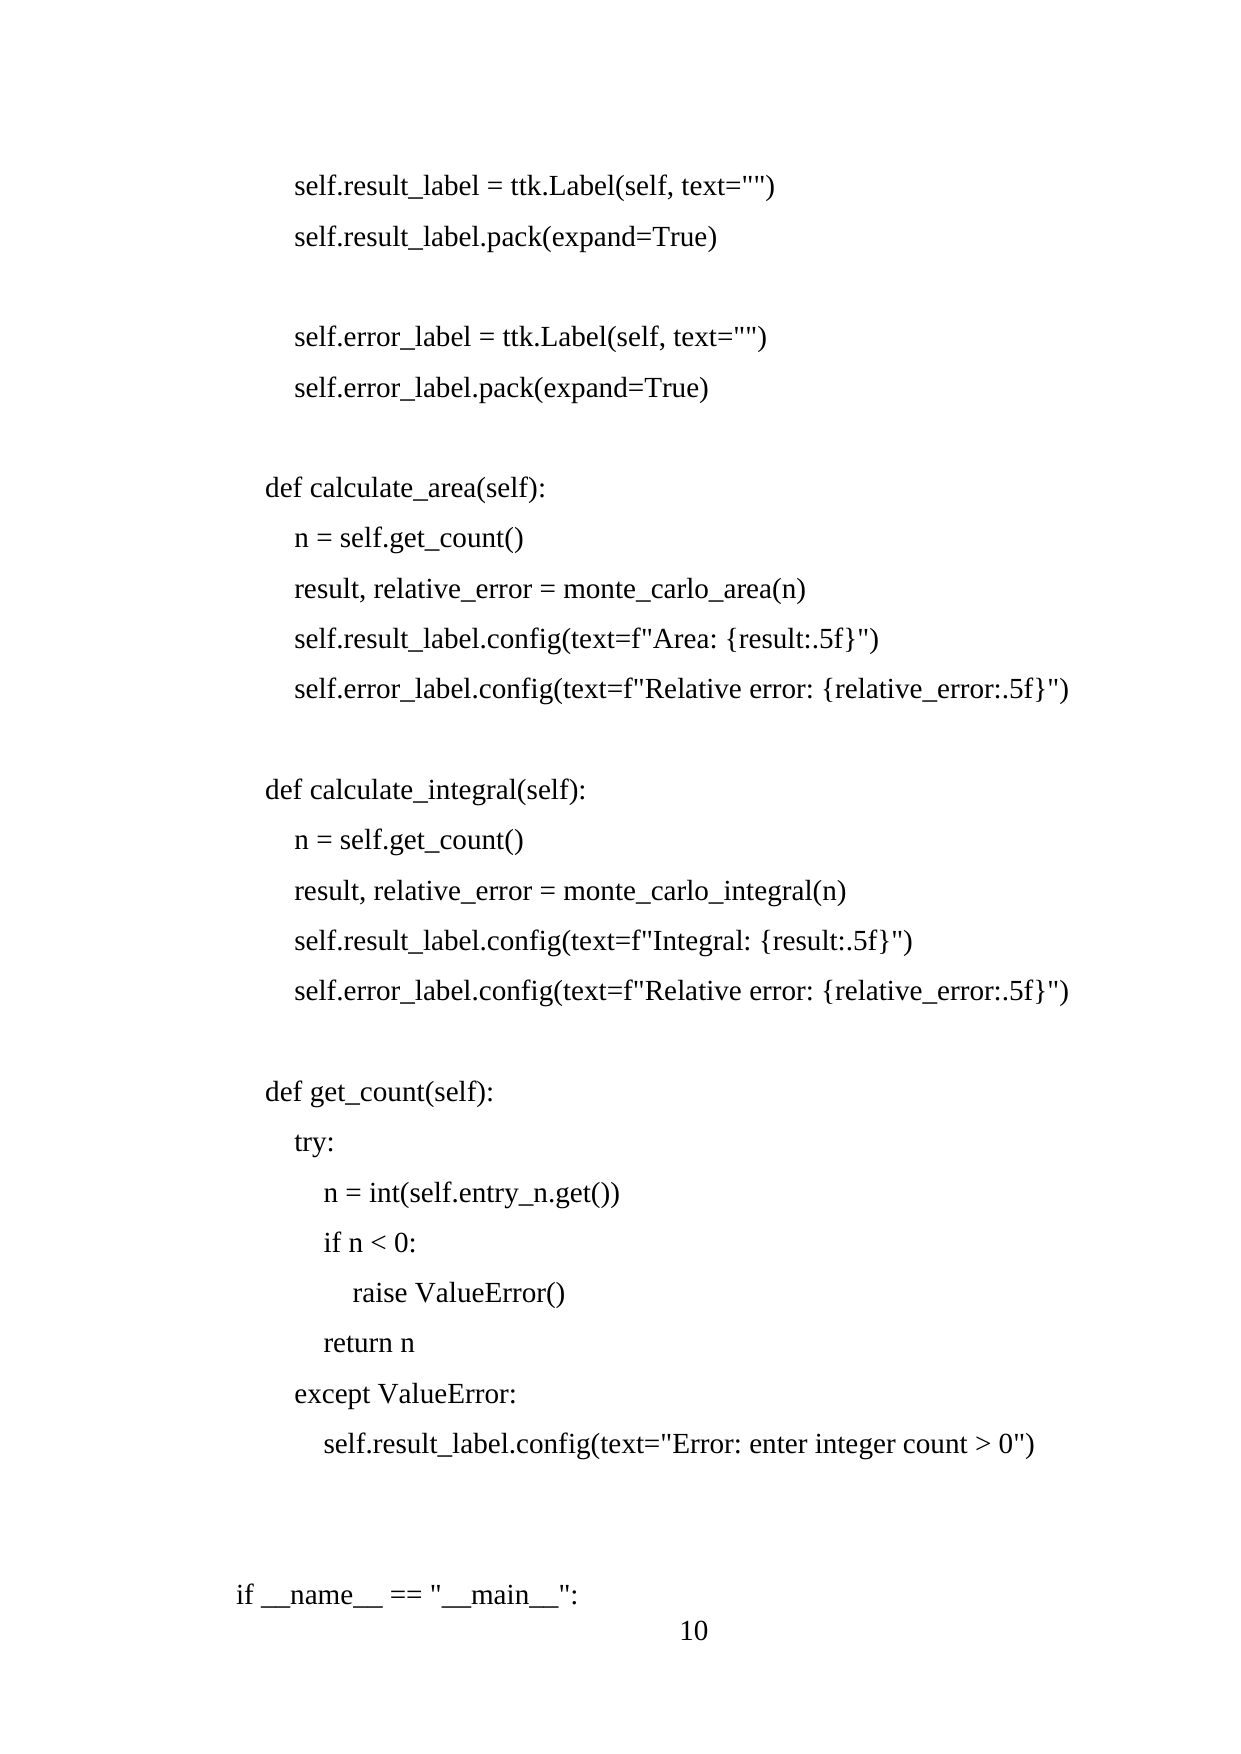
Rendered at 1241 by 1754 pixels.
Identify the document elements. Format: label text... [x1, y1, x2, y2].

text self.result_label.pack(expand=True) [177, 219, 1152, 252]
text self.error_label = ttk.Label(self, text="") [177, 319, 1152, 353]
text self.result_label.config(text=f"Integral: {result:.5f}") [177, 923, 1152, 957]
text if __name__ == "__main__": [177, 1577, 1152, 1611]
text n = int(self.entry_n.get()) [177, 1175, 1152, 1208]
text try: [177, 1124, 1152, 1158]
text def calculate_area(self): [177, 470, 1152, 504]
text return n [177, 1326, 1152, 1359]
text self.error_label.config(text=f"Relative error: {relative_error:.5f}") [177, 672, 1152, 705]
text result, relative_error = monte_carlo_area(n) [177, 571, 1152, 604]
text self.result_label.config(text="Error: enter integer count > 0") [177, 1426, 1152, 1460]
text n = self.get_count() [177, 822, 1152, 856]
text self.error_label.config(text=f"Relative error: {relative_error:.5f}") [177, 973, 1152, 1007]
text self.error_label.pack(expand=True) [177, 370, 1152, 403]
text self.result_label = ttk.Label(self, text="") [177, 168, 1152, 202]
text n = self.get_count() [177, 521, 1152, 554]
text result, relative_error = monte_carlo_integral(n) [177, 873, 1152, 906]
text def calculate_integral(self): [177, 772, 1152, 806]
text raise ValueError() [177, 1275, 1152, 1309]
text if n < 0: [177, 1225, 1152, 1258]
text self.result_label.config(text=f"Area: {result:.5f}") [177, 621, 1152, 655]
text except ValueError: [177, 1376, 1152, 1409]
text def get_count(self): [177, 1074, 1152, 1108]
